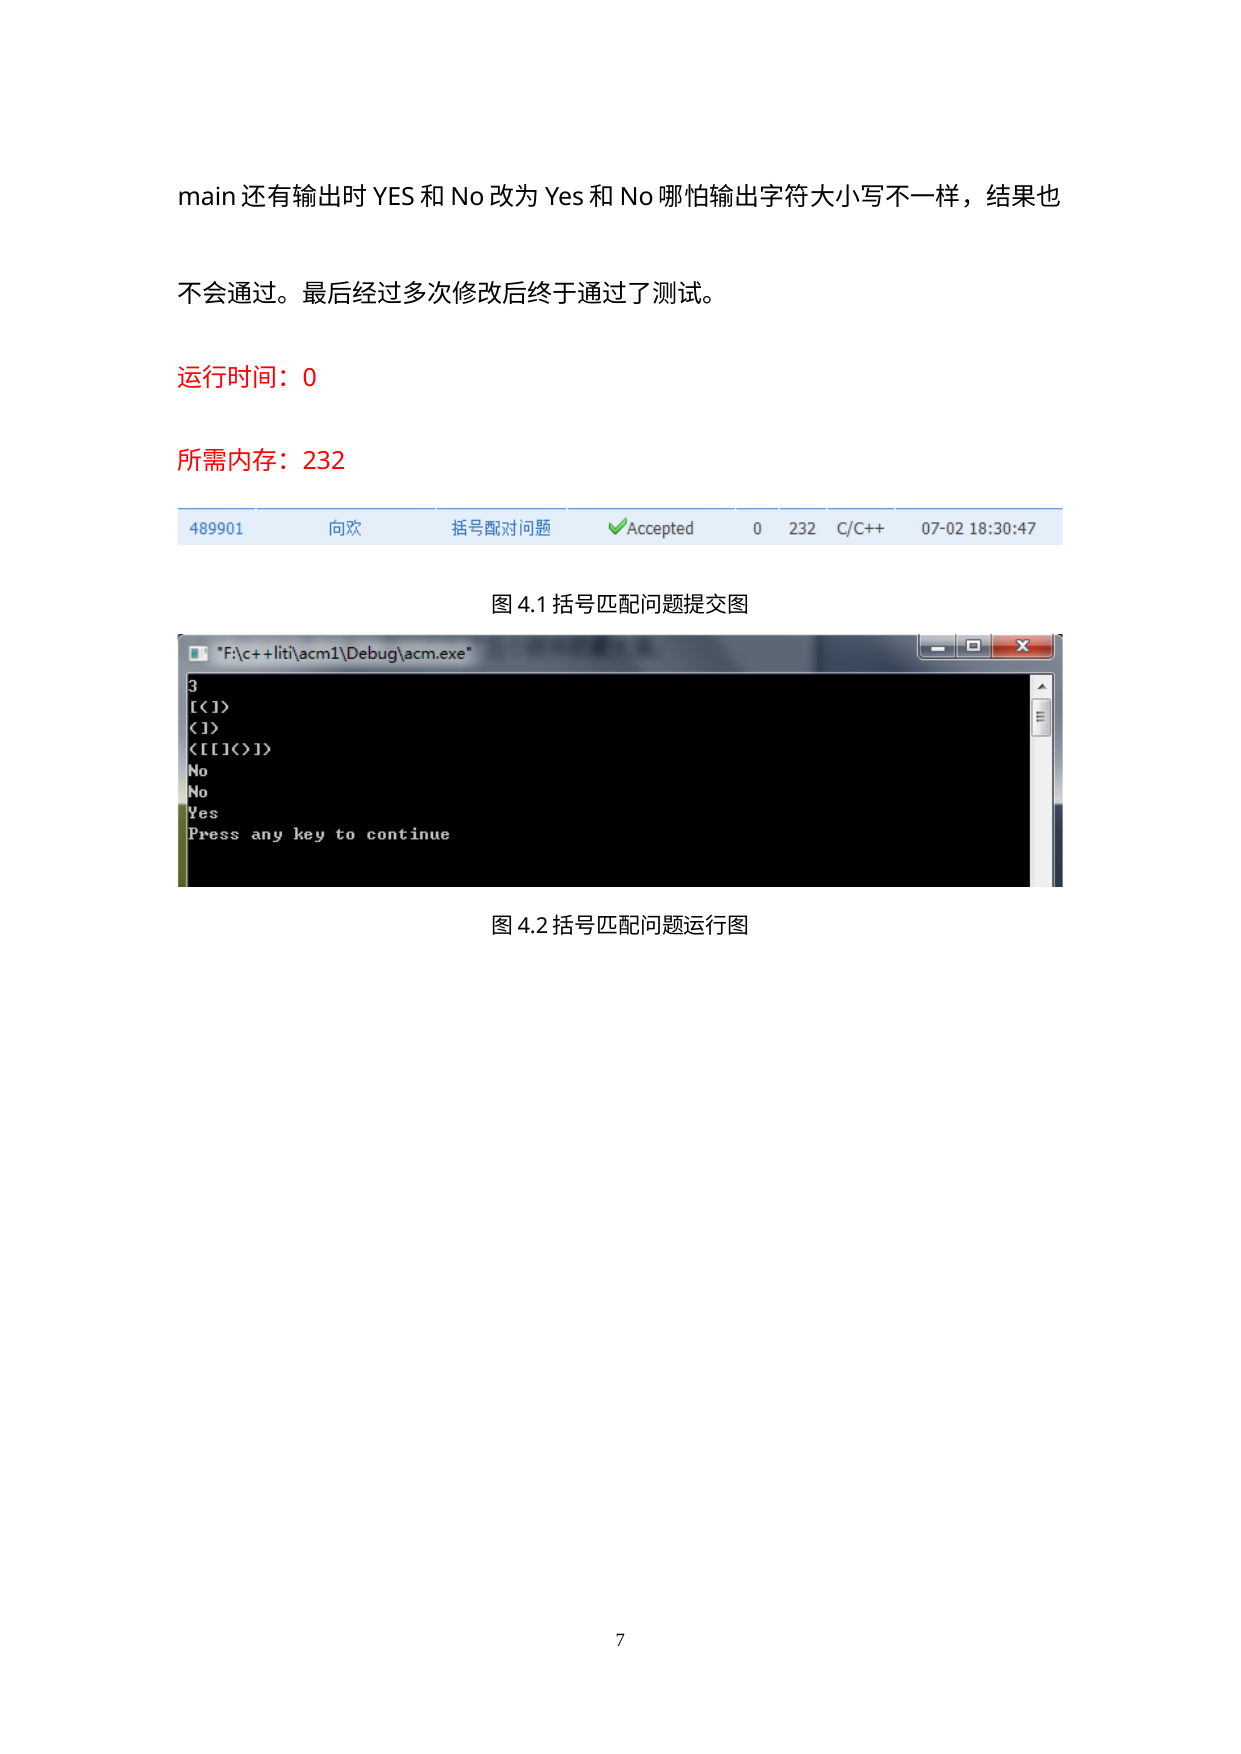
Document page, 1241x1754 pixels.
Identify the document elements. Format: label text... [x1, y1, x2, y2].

picture [177, 508, 1063, 545]
text 所需内存：232 [177, 426, 1063, 491]
text 运行时间：0 [177, 343, 1063, 408]
text 图4.2括号匹配问题运行图 [177, 907, 1063, 940]
picture [177, 634, 1063, 887]
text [177, 162, 1063, 324]
text 图4.1括号匹配问题提交图 [177, 586, 1063, 619]
